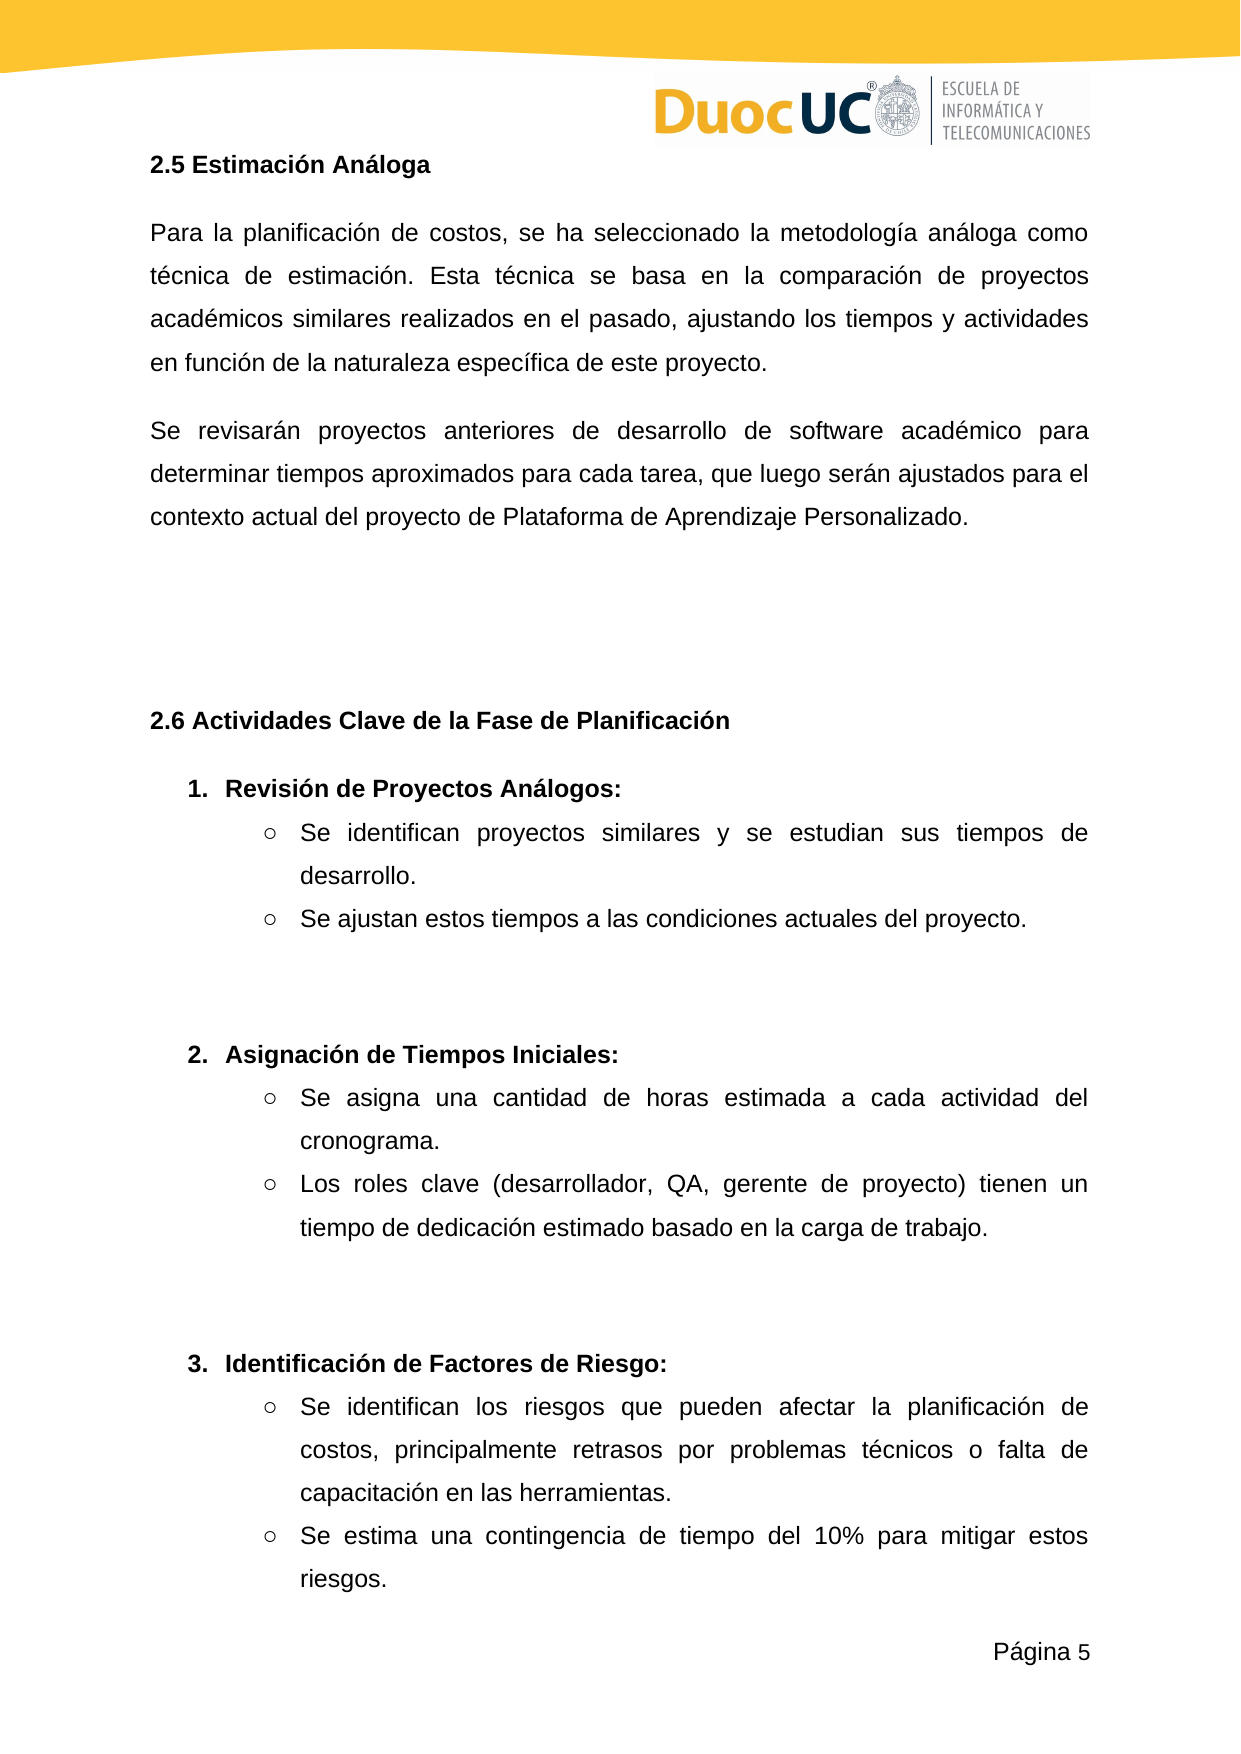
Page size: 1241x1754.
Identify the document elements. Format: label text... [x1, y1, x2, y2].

list Asignación de Tiempos Iniciales: [187, 1040, 1090, 1069]
list Se identifican los riesgos que pueden afectar la planificación de costos, principalmente retrasos por problemas técnicos o falta de capacitación en las herramientas. [262, 1392, 1090, 1507]
list Se asigna una cantidad de horas estimada a cada actividad del cronograma. [262, 1083, 1090, 1155]
text Para la planificación de costos, se ha seleccionado la metodología análoga como técnica de estimación. Esta técnica se basa en la comparación de proyectos académicos similares realizados en el pasado, ajustando los tiempos y actividades en función de la naturaleza específica de este proyecto. [150, 218, 1090, 376]
list Se ajustan estos tiempos a las condiciones actuales del proyecto. [262, 904, 1090, 932]
list Identificación de Factores de Riesgo: [187, 1349, 1090, 1377]
text Se revisarán proyectos anteriores de desarrollo de software académico para determinar tiempos aproximados para cada tarea, que luego serán ajustados para el contexto actual del proyecto de Plataforma de Aprendizaje Personalizado. [150, 416, 1090, 531]
list Los roles clave (desarrollador, QA, gerente de proyecto) tienen un tiempo de dedicación estimado basado en la carga de trabajo. [262, 1169, 1090, 1241]
list Se estima una contingencia de tiempo del 10% para mitigar estos riesgos. [262, 1521, 1090, 1593]
subtitle 2.5 Estimación Análoga [150, 150, 1090, 179]
picture [0, 0, 1241, 147]
subtitle 2.6 Actividades Clave de la Fase de Planificación [150, 706, 1090, 735]
list Se identifican proyectos similares y se estudian sus tiempos de desarrollo. [262, 817, 1090, 889]
list Revisión de Proyectos Análogos: [187, 774, 1090, 803]
